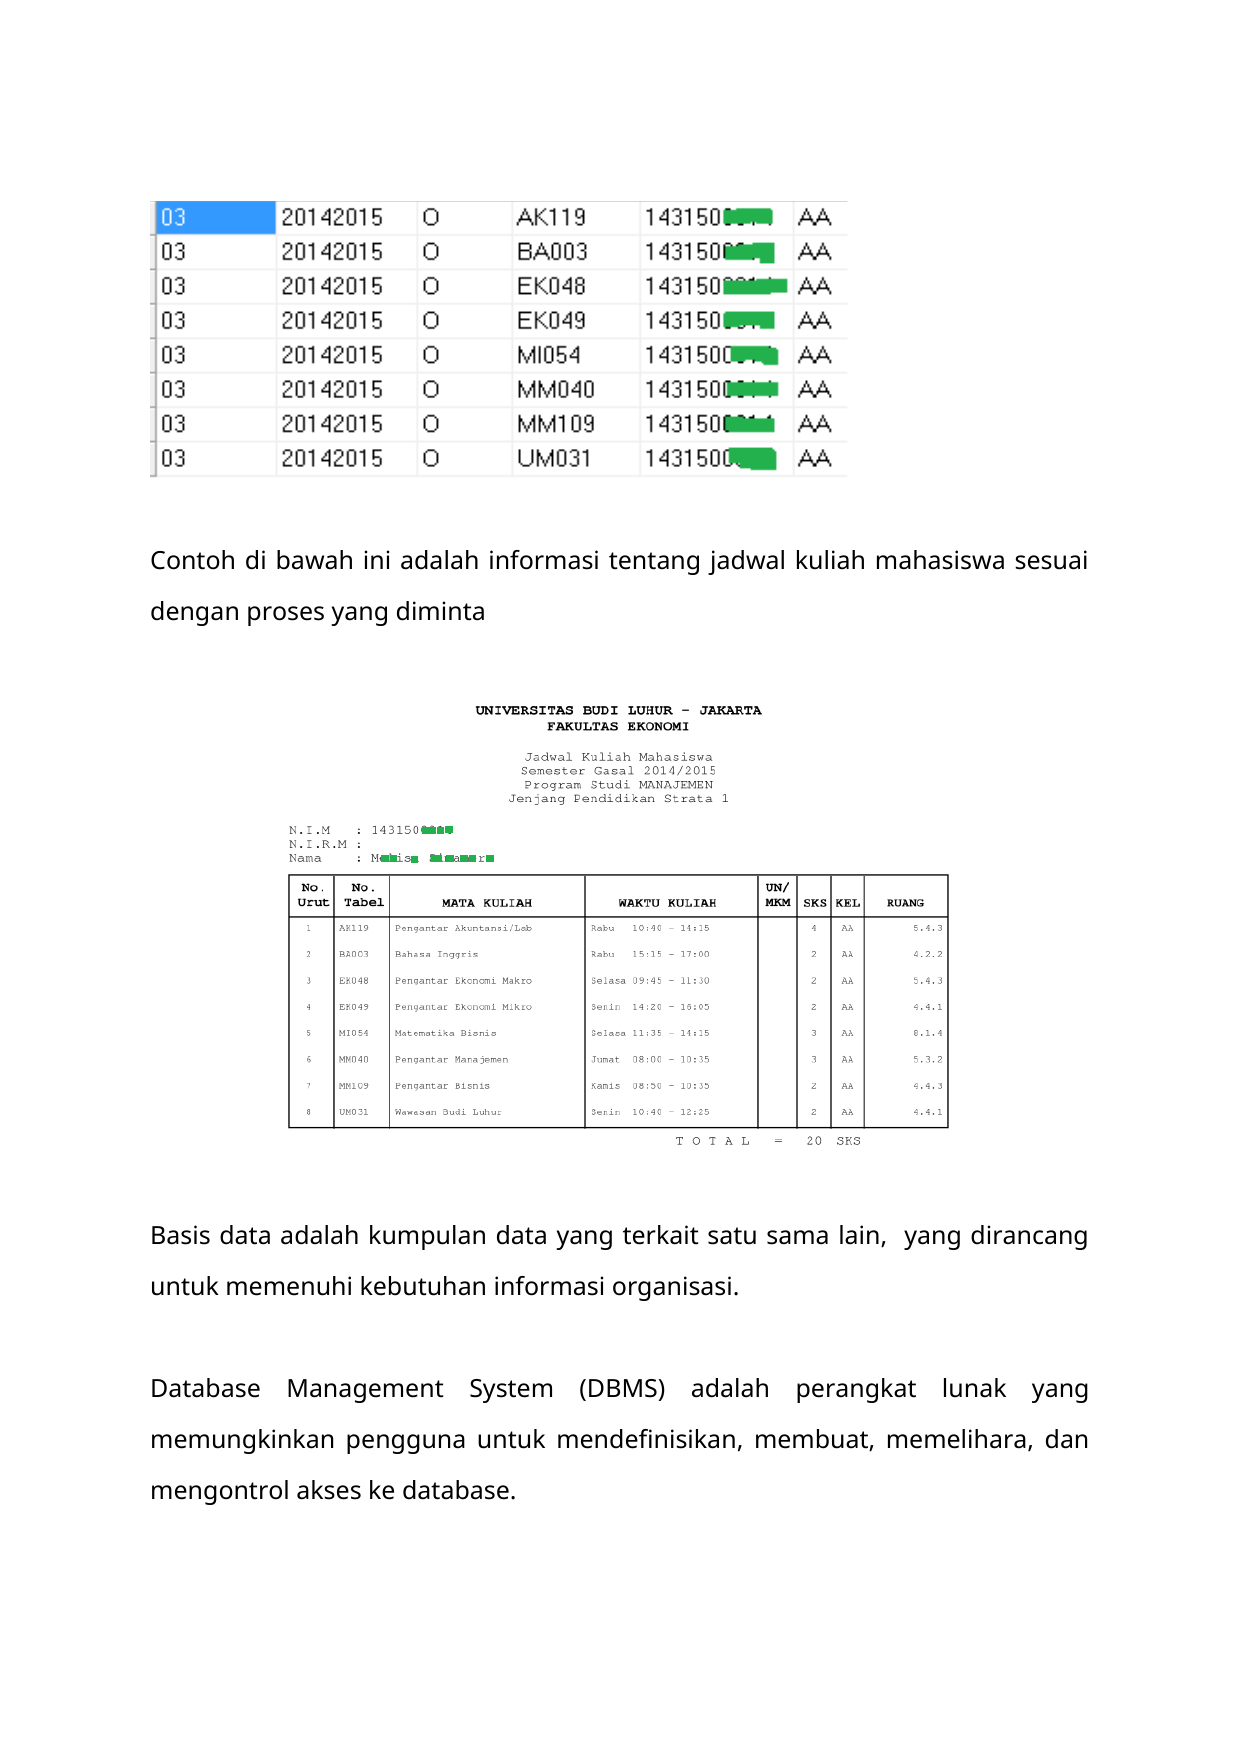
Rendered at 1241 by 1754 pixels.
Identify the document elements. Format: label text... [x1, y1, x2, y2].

picture [150, 201, 848, 479]
picture [268, 695, 972, 1154]
text Basis data adalah kumpulan data yang terkait satu sama lain, yang dirancang untuk memenuhi kebutuhan informasi organisasi. [150, 1218, 1090, 1303]
text Contoh di bawah ini adalah informasi tentang jadwal kuliah mahasiswa sesuai dengan proses yang diminta [150, 543, 1090, 628]
text Database Management System (DBMS) adalah perangkat lunak yang memungkinkan pengguna untuk mendefinisikan, membuat, memelihara, dan mengontrol akses ke database. [150, 1371, 1090, 1507]
